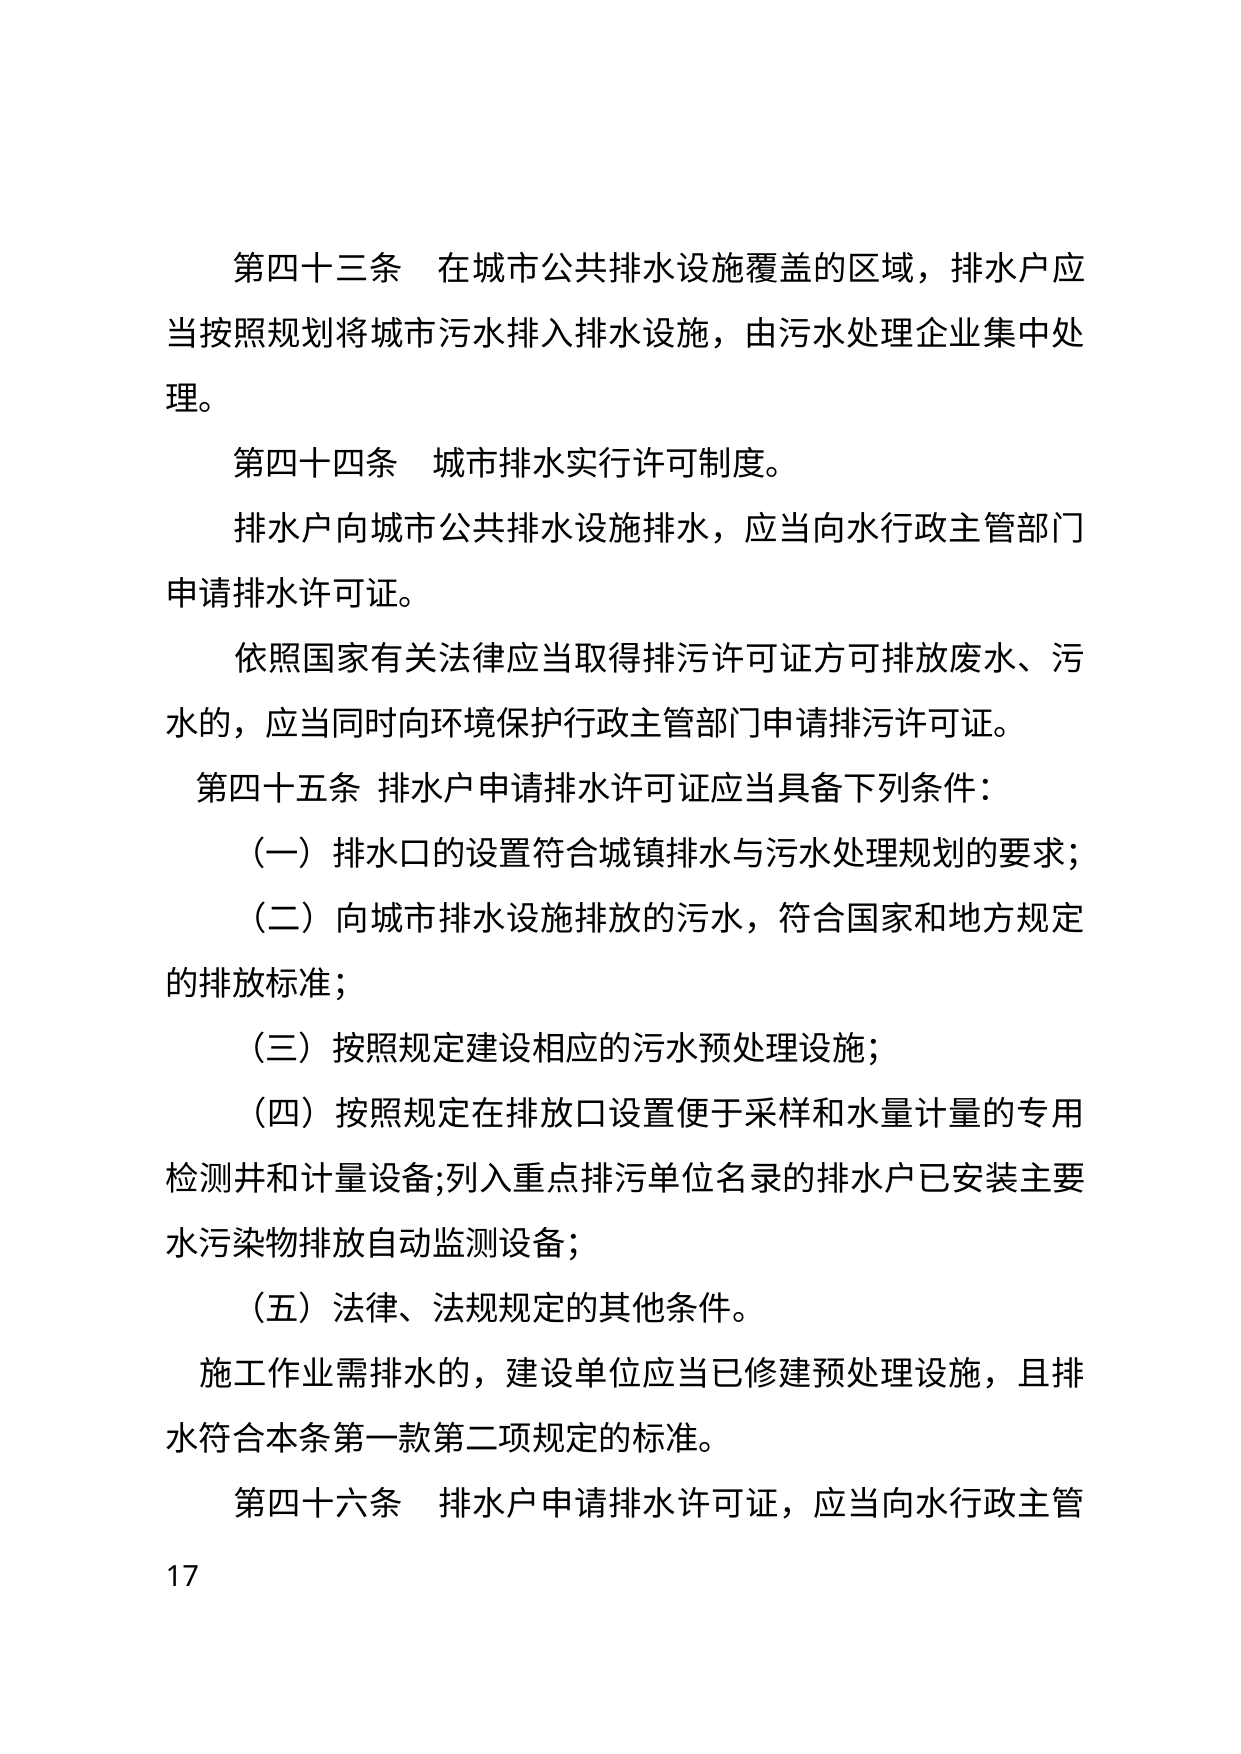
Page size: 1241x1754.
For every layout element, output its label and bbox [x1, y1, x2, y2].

text [165, 233, 1087, 1533]
